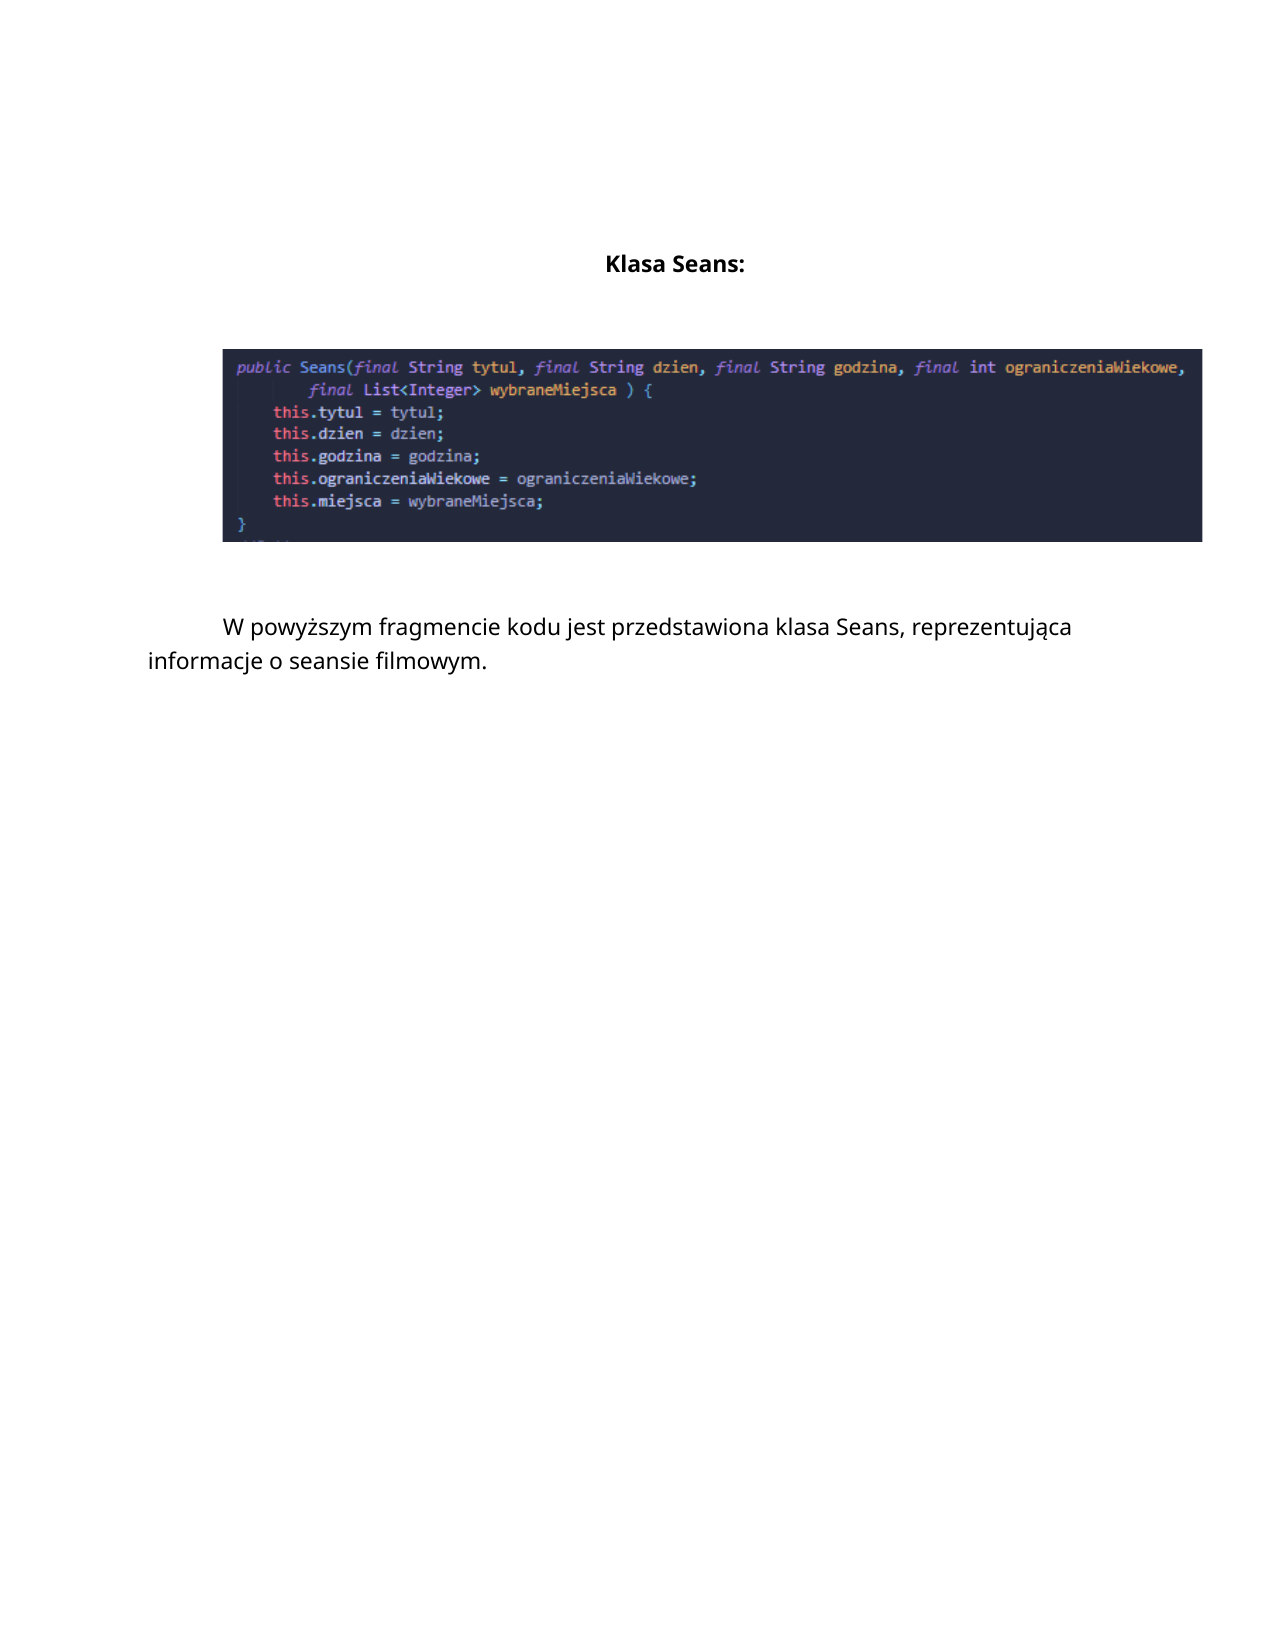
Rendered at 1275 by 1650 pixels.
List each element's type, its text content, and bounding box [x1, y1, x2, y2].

text Klasa Seans: [148, 248, 1127, 280]
picture [222, 349, 1203, 542]
text W powyższym fragmencie kodu jest przedstawiona klasa Seans, reprezentująca informacje o seansie filmowym. [148, 611, 1127, 676]
